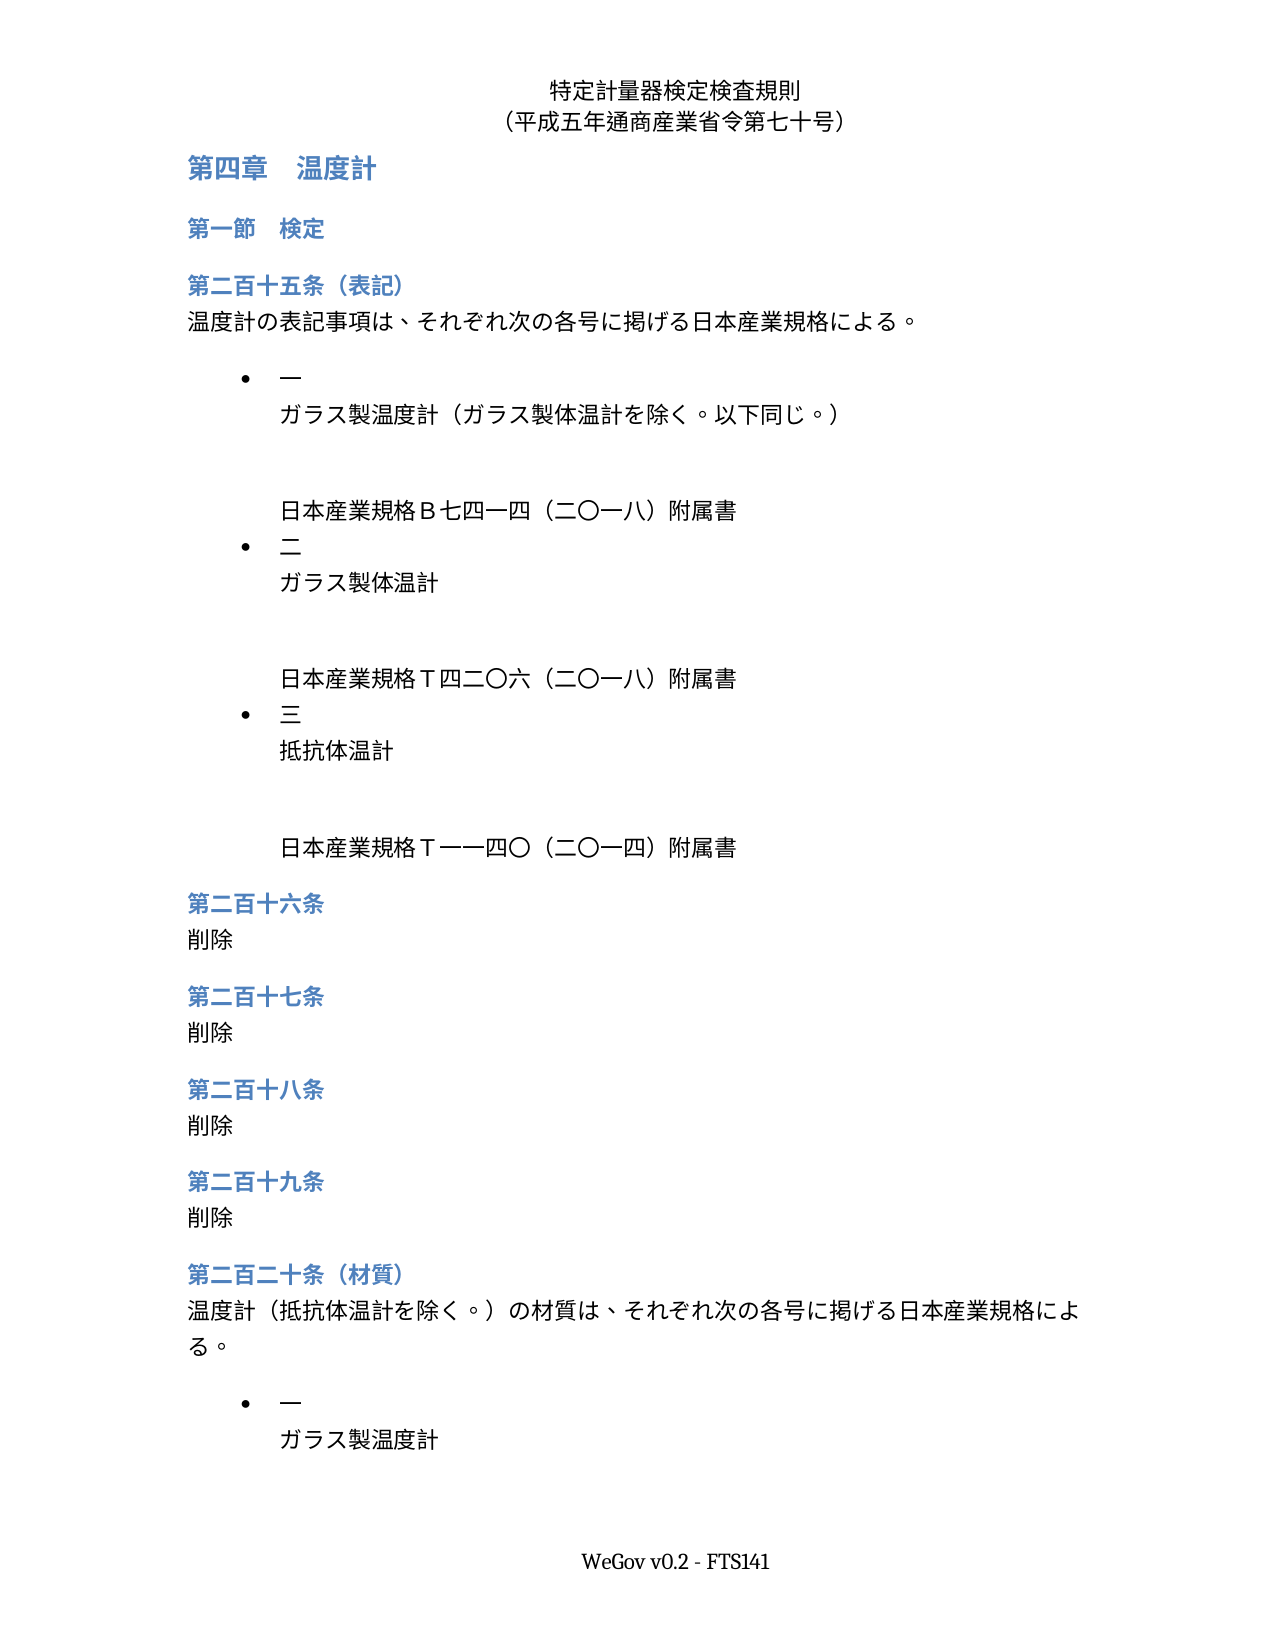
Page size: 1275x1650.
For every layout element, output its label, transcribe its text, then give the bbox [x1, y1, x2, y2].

text 削除 [187, 1109, 1087, 1141]
text 温度計（抵抗体温計を除く。）の材質は、それぞれ次の各号に掲げる日本産業規格による。 [187, 1295, 1087, 1362]
subtitle 第二百十七条 [187, 981, 1087, 1012]
list 二 ガラス製体温計 日本産業規格Ｔ四二〇六（二〇一八）附属書 [242, 531, 1087, 694]
subtitle 第二百十八条 [187, 1074, 1087, 1105]
subtitle 第二百十九条 [187, 1166, 1087, 1198]
subtitle 第二百十六条 [187, 888, 1087, 919]
subtitle 第二百十五条（表記） [187, 270, 1087, 301]
subtitle 第一節 検定 [187, 213, 1087, 244]
subtitle 第二百二十条（材質） [187, 1259, 1087, 1290]
list 三 抵抗体温計 日本産業規格Ｔ一一四〇（二〇一四）附属書 [242, 699, 1087, 863]
text 削除 [187, 1202, 1087, 1233]
list 一 ガラス製温度計 日本産業規格Ｂ七四一四（二〇一八）附属書 [242, 1388, 1087, 1485]
list 一 ガラス製温度計（ガラス製体温計を除く。以下同じ。） 日本産業規格Ｂ七四一四（二〇一八）附属書 [242, 363, 1087, 526]
text 削除 [187, 924, 1087, 955]
text 温度計の表記事項は、それぞれ次の各号に掲げる日本産業規格による。 [187, 306, 1087, 337]
text 削除 [187, 1017, 1087, 1048]
subtitle 第四章 温度計 [187, 150, 1087, 187]
